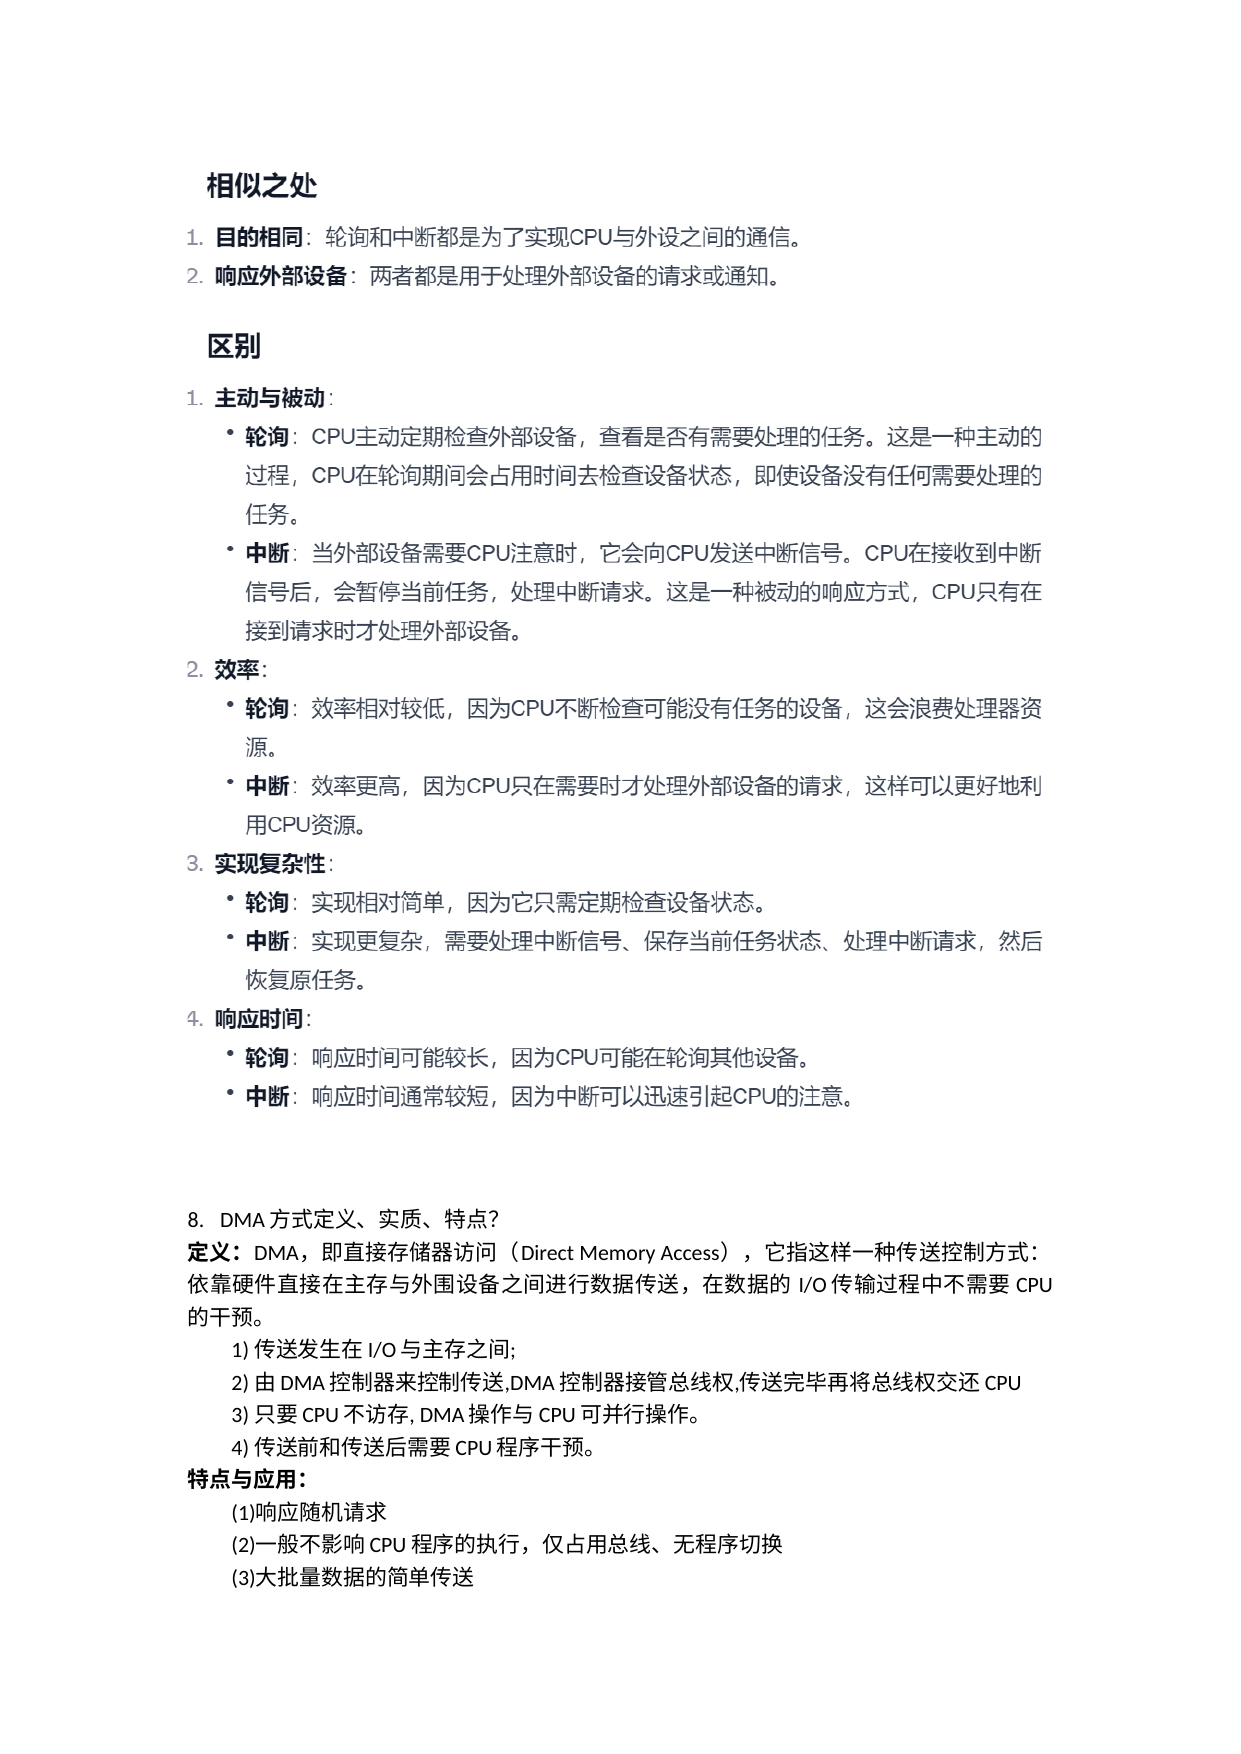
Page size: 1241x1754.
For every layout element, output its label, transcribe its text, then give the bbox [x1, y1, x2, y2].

text 特点与应用： [187, 1462, 1053, 1494]
text 3) 只要CPU不访存, DMA操作与CPU可并行操作。 [187, 1397, 1053, 1429]
text (2)一般不影响CPU程序的执行，仅占用总线、无程序切换 [187, 1527, 1053, 1559]
text (3)大批量数据的简单传送 [187, 1559, 1053, 1592]
picture [187, 162, 1053, 1109]
list DMA方式定义、实质、特点？ [187, 1202, 1053, 1234]
text 4) 传送前和传送后需要CPU程序干预。 [187, 1429, 1053, 1462]
text 2) 由DMA控制器来控制传送,DMA控制器接管总线权,传送完毕再将总线权交还CPU [187, 1364, 1053, 1397]
text 定义：DMA，即直接存储器访问（Direct Memory Access），它指这样一种传送控制方式：依靠硬件直接在主存与外围设备之间进行数据传送，在数据的I/O传输过程中不需要CPU的干预。 [187, 1234, 1053, 1332]
text (1)响应随机请求 [187, 1494, 1053, 1527]
text 1) 传送发生在I/O与主存之间; [187, 1332, 1053, 1364]
